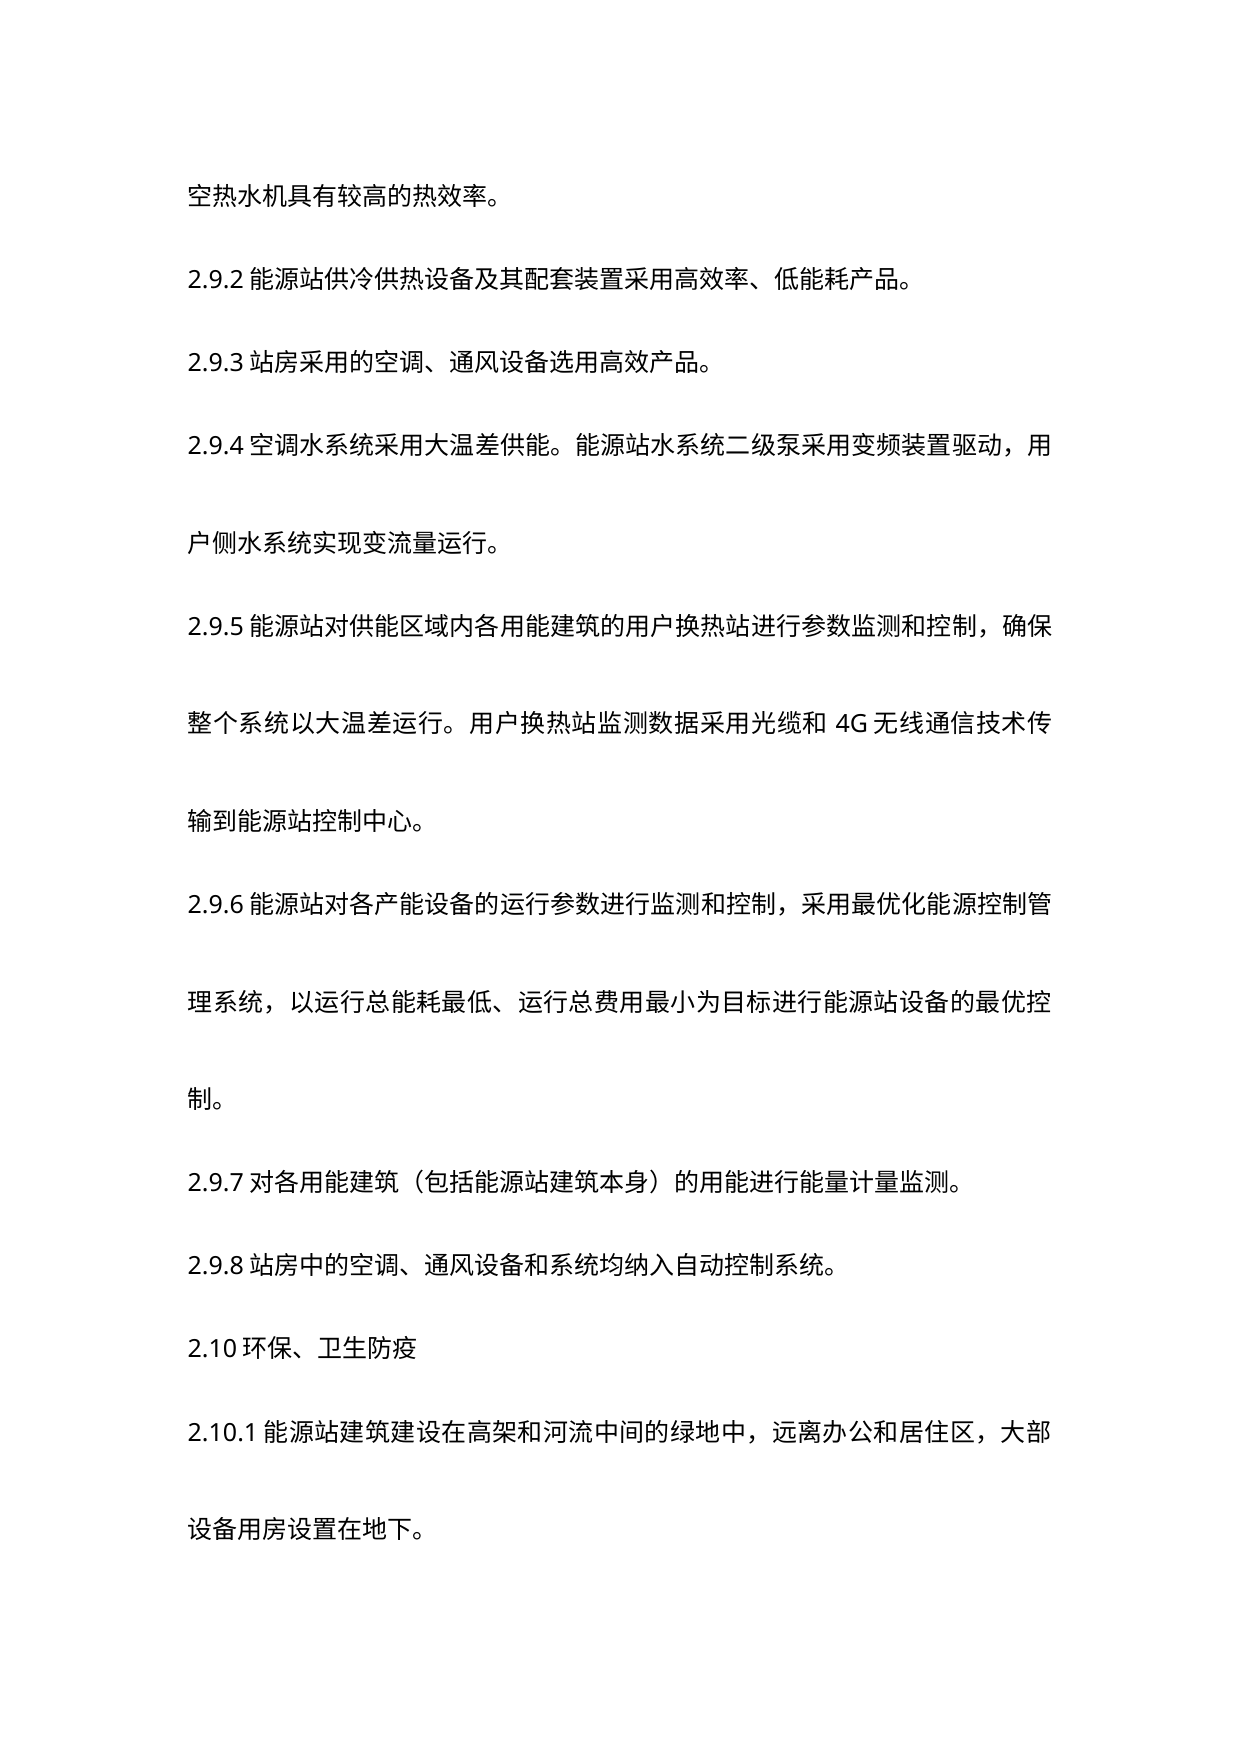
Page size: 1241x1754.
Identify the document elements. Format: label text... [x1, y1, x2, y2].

text 2.9.3站房采用的空调、通风设备选用高效产品。 [187, 328, 1053, 393]
text 2.10环保、卫生防疫 [187, 1314, 1053, 1379]
text 2.9.6能源站对各产能设备的运行参数进行监测和控制，采用最优化能源控制管理系统，以运行总能耗最低、运行总费用最小为目标进行能源站设备的最优控制。 [187, 870, 1053, 1130]
text 2.9.8站房中的空调、通风设备和系统均纳入自动控制系统。 [187, 1231, 1053, 1296]
text 2.9.2能源站供冷供热设备及其配套装置采用高效率、低能耗产品。 [187, 245, 1053, 310]
text 2.9.7对各用能建筑（包括能源站建筑本身）的用能进行能量计量监测。 [187, 1148, 1053, 1213]
text 2.9.4空调水系统采用大温差供能。能源站水系统二级泵采用变频装置驱动，用户侧水系统实现变流量运行。 [187, 411, 1053, 574]
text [187, 162, 1053, 227]
text 2.9.5能源站对供能区域内各用能建筑的用户换热站进行参数监测和控制，确保整个系统以大温差运行。用户换热站监测数据采用光缆和4G无线通信技术传输到能源站控制中心。 [187, 592, 1053, 852]
text 2.10.1能源站建筑建设在高架和河流中间的绿地中，远离办公和居住区，大部设备用房设置在地下。 [187, 1398, 1053, 1560]
